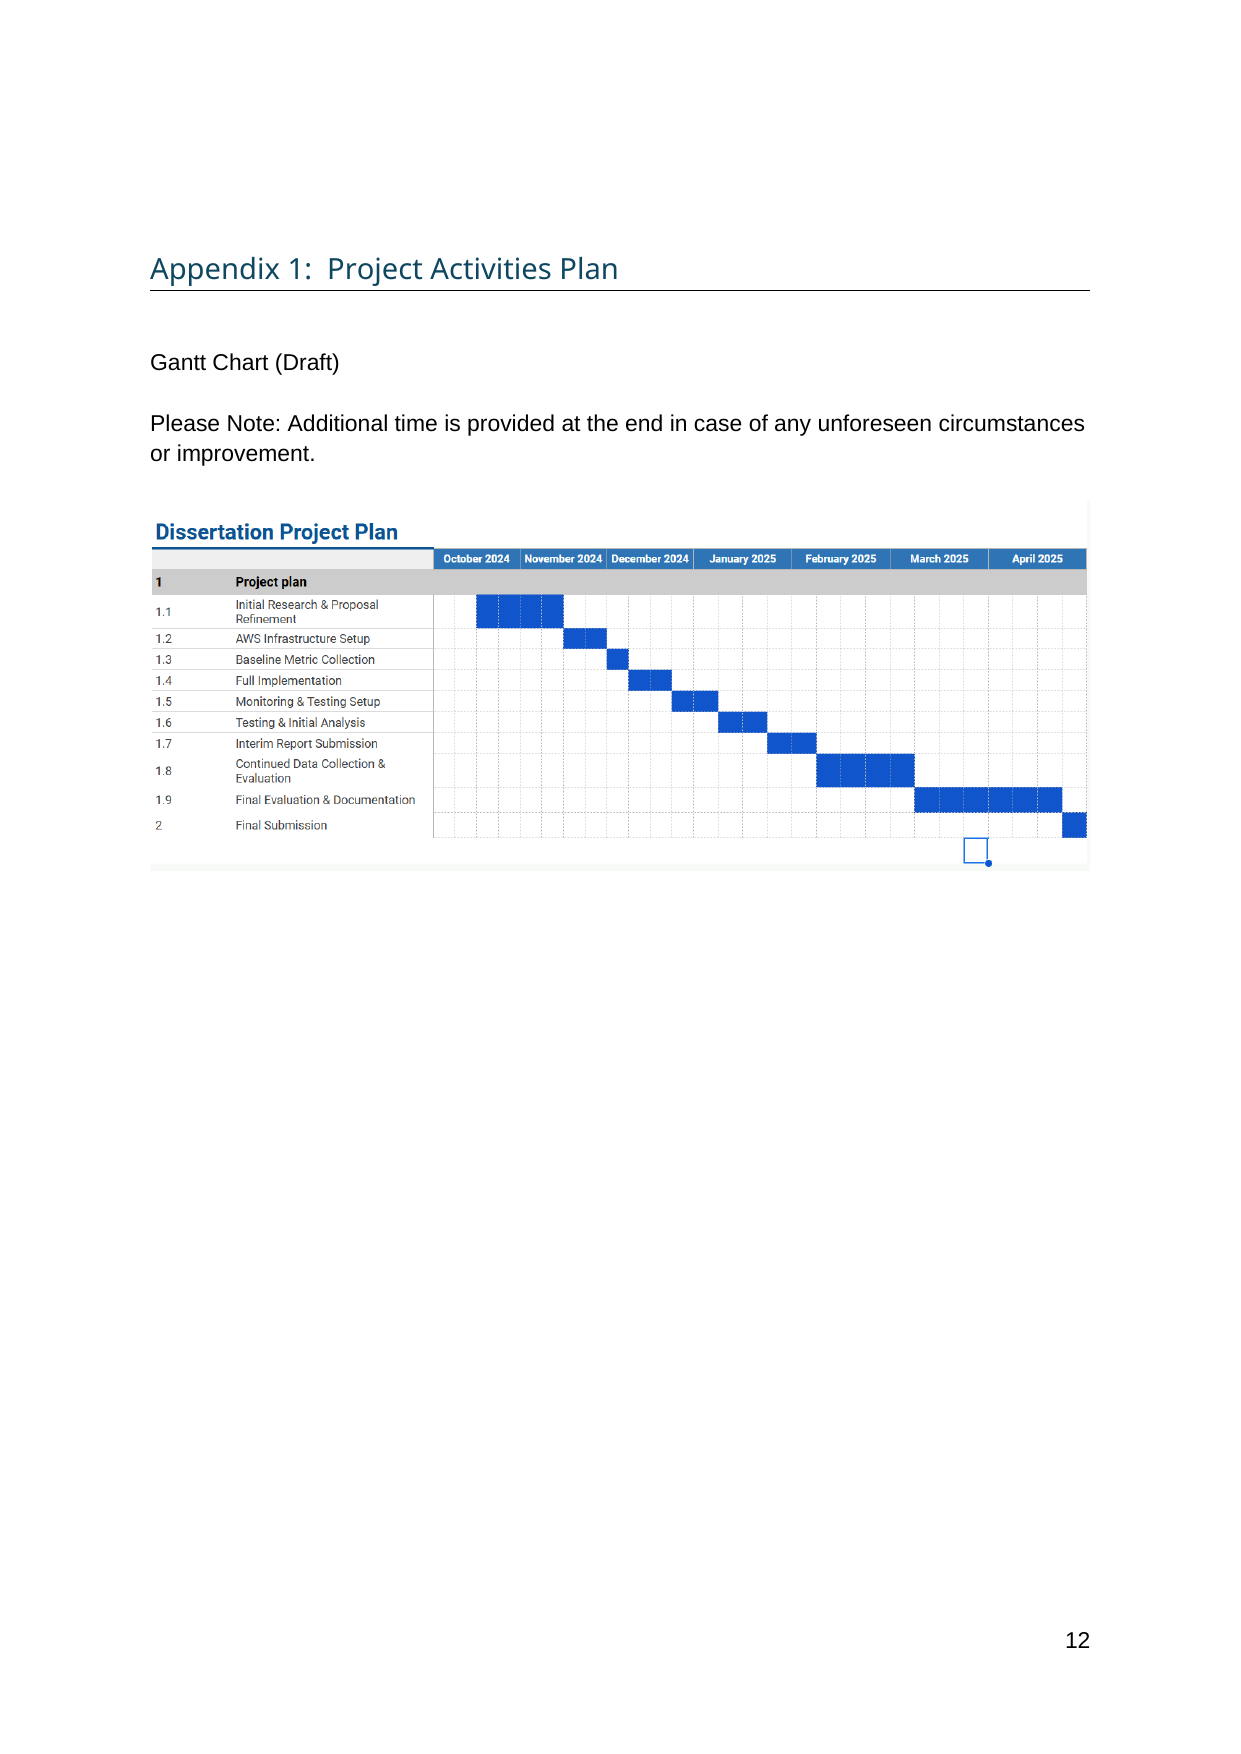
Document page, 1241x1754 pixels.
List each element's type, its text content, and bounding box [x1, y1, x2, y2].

picture [150, 500, 1091, 871]
subtitle Appendix 1: Project Activities Plan [150, 248, 1090, 290]
text Please Note: Additional time is provided at the end in case of any unforeseen circumstances or improvement. [150, 409, 1090, 466]
text Gantt Chart (Draft) [150, 349, 1090, 406]
